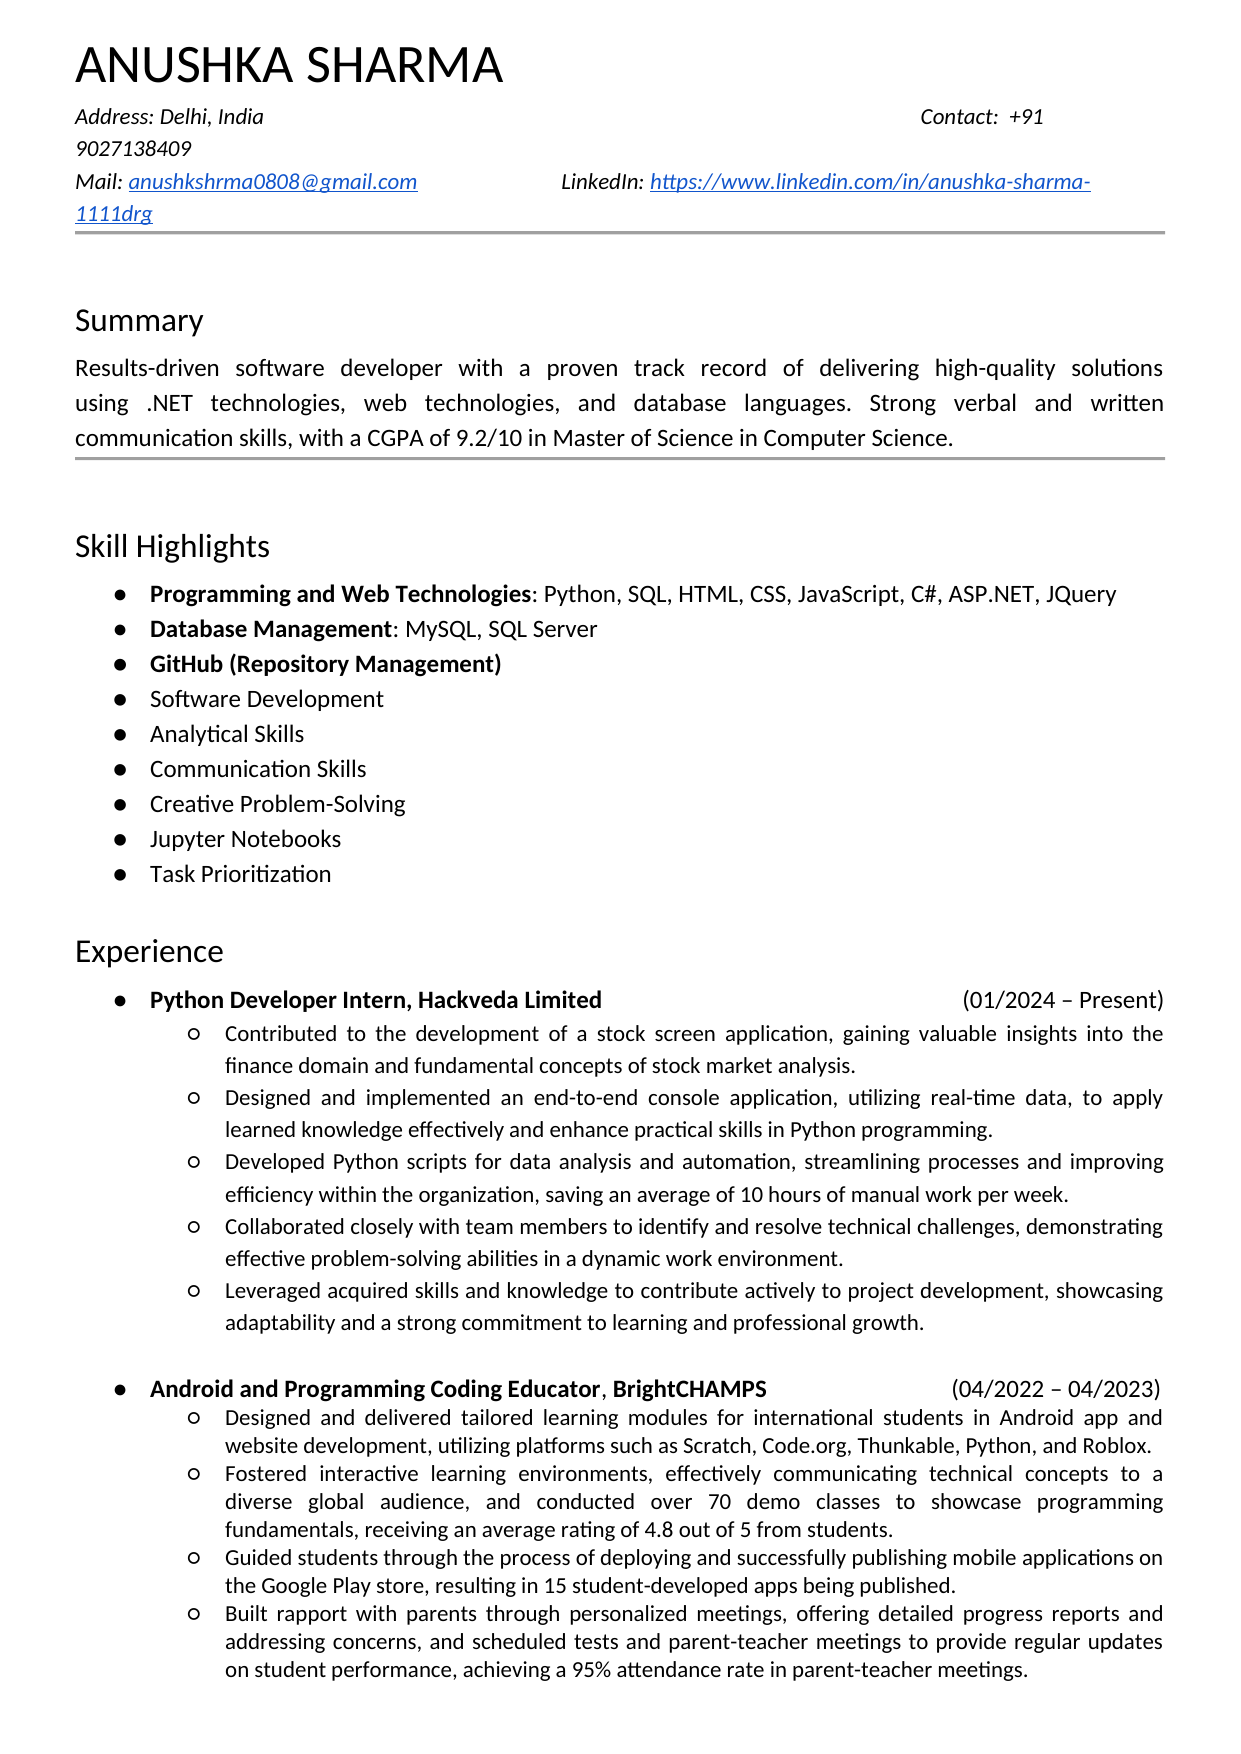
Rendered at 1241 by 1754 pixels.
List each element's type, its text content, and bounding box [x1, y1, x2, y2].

text Mail: anushkshrma0808@gmail.com LinkedIn: https://www.linkedin.com/in/anushka-sharma-1111drg [75, 167, 1165, 227]
list Built rapport with parents through personalized meetings, offering detailed progress reports and addressing concerns, and scheduled tests and parent-teacher meetings to provide regular updates on student performance, achieving a 95% attendance rate in parent-teacher meetings. [187, 1599, 1165, 1683]
subtitle Summary [75, 299, 1165, 339]
list Software Development [112, 683, 1165, 713]
list Android and Programming Coding Educator, BrightCHAMPS (04/2022 – 04/2023) [112, 1373, 1165, 1403]
list Python Developer Intern, Hackveda Limited (01/2024 – Present) [112, 984, 1165, 1014]
list Communication Skills [112, 753, 1165, 783]
list Contributed to the development of a stock screen application, gaining valuable insights into the finance domain and fundamental concepts of stock market analysis. [187, 1019, 1165, 1079]
list Analytical Skills [112, 718, 1165, 748]
title ANUSHKA SHARMA [75, 30, 1165, 96]
list Programming and Web Technologies: Python, SQL, HTML, CSS, JavaScript, C#, ASP.NET, JQuery [112, 578, 1165, 608]
text Address: Delhi, India Contact: +91 9027138409 [75, 102, 1165, 163]
list Leveraged acquired skills and knowledge to contribute actively to project development, showcasing adaptability and a strong commitment to learning and professional growth. [187, 1276, 1165, 1336]
list Collaborated closely with team members to identify and resolve technical challenges, demonstrating effective problem-solving abilities in a dynamic work environment. [187, 1212, 1165, 1272]
list Creative Problem-Solving [112, 788, 1165, 818]
list Jupyter Notebooks [112, 823, 1165, 853]
list Designed and delivered tailored learning modules for international students in Android app and website development, utilizing platforms such as Scratch, Code.org, Thunkable, Python, and Roblox. [187, 1403, 1165, 1459]
subtitle Experience [75, 931, 1165, 971]
list Task Prioritization [112, 858, 1165, 888]
list Fostered interactive learning environments, effectively communicating technical concepts to a diverse global audience, and conducted over 70 demo classes to showcase programming fundamentals, receiving an average rating of 4.8 out of 5 from students. [187, 1459, 1165, 1543]
subtitle Skill Highlights [75, 525, 1165, 566]
list Database Management: MySQL, SQL Server [112, 613, 1165, 643]
list Designed and implemented an end-to-end console application, utilizing real-time data, to apply learned knowledge effectively and enhance practical skills in Python programming. [187, 1083, 1165, 1143]
text Results-driven software developer with a proven track record of delivering high-quality solutions using .NET technologies, web technologies, and database languages. Strong verbal and written communication skills, with a CGPA of 9.2/10 in Master of Science in Computer Science. [75, 352, 1165, 453]
list Developed Python scripts for data analysis and automation, streamlining processes and improving efficiency within the organization, saving an average of 10 hours of manual work per week. [187, 1147, 1165, 1208]
list GitHub (Repository Management) [112, 648, 1165, 678]
list Guided students through the process of deploying and successfully publishing mobile applications on the Google Play store, resulting in 15 student-developed apps being published. [187, 1543, 1165, 1599]
